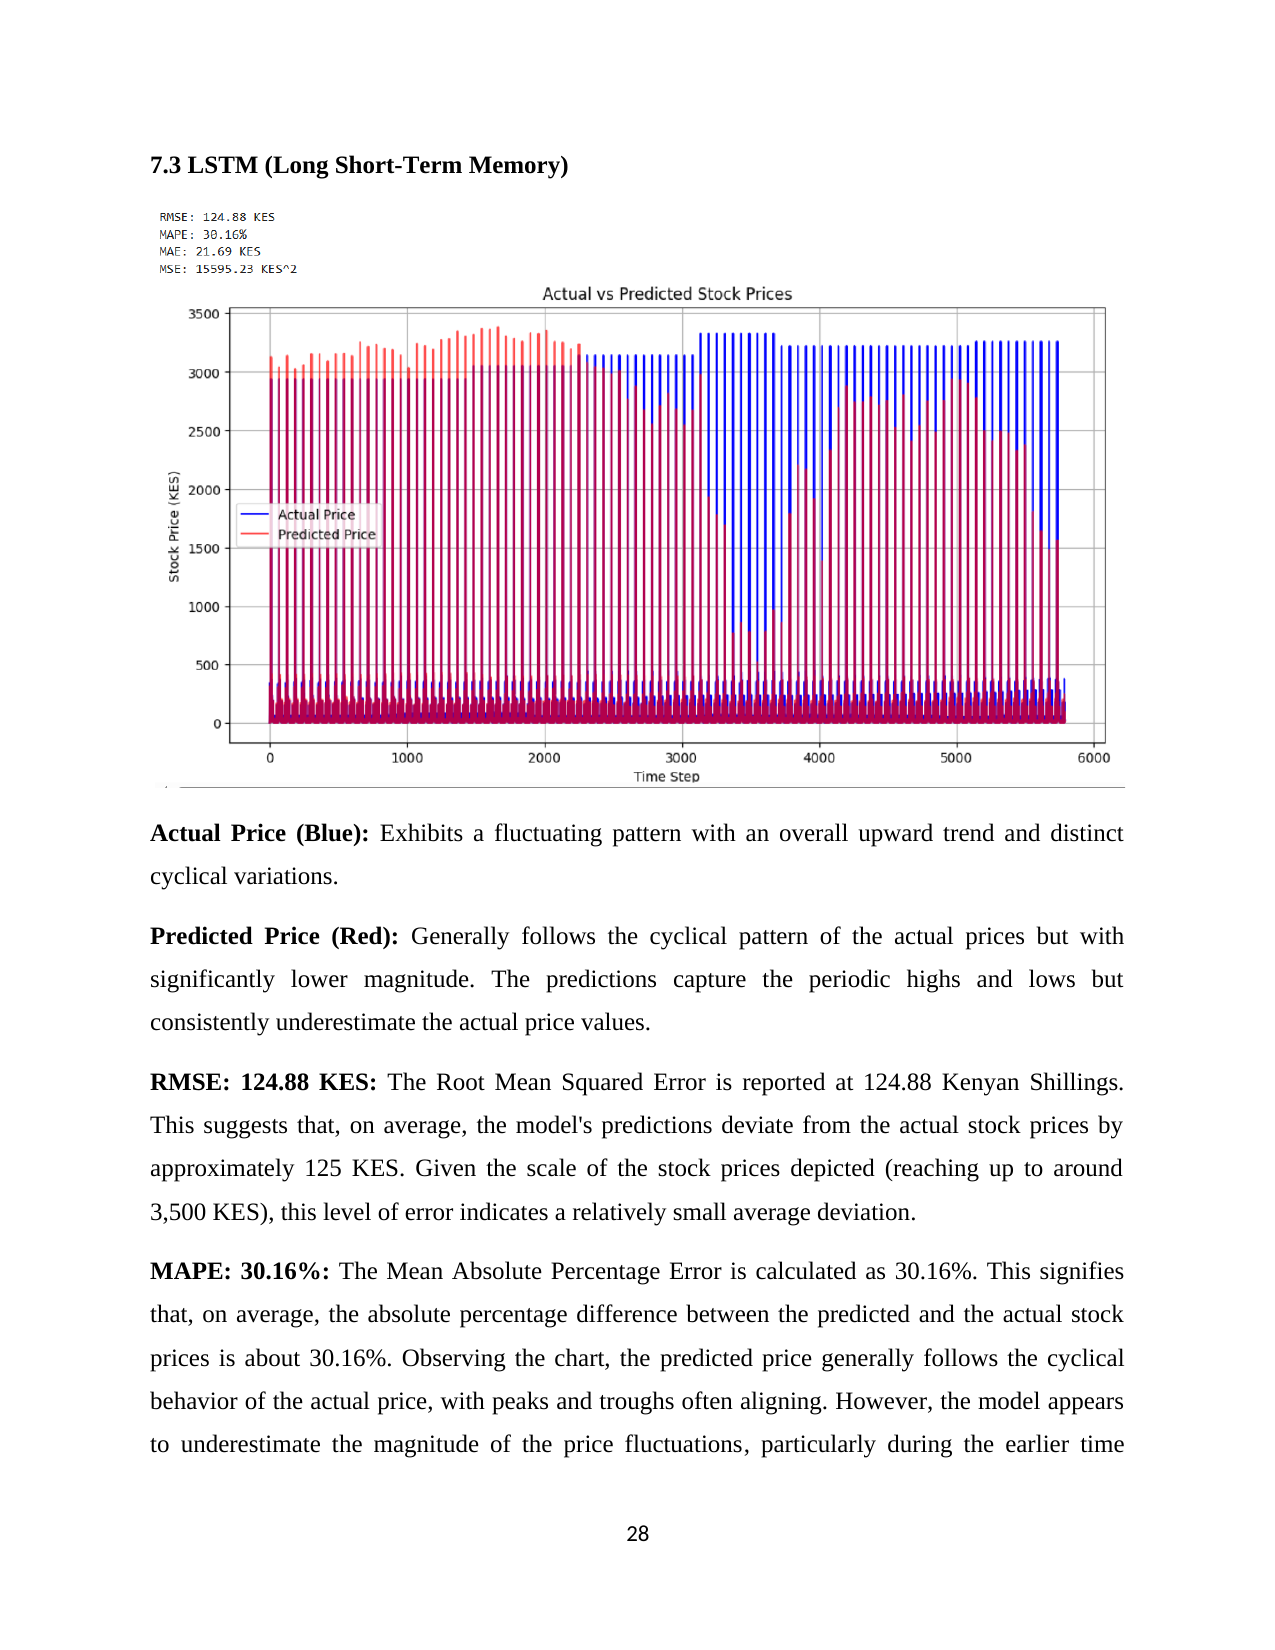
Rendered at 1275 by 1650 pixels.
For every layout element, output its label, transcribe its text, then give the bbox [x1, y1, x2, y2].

text RMSE: 124.88 KES: The Root Mean Squared Error is reported at 124.88 Kenyan Shillings. This suggests that, on average, the model's predictions deviate from the actual stock prices by approximately 125 KES. Given the scale of the stock prices depicted (reaching up to around 3,500 KES), this level of error indicates a relatively small average deviation. [150, 1067, 1125, 1225]
text Predicted Price (Red): Generally follows the cyclical pattern of the actual prices but with significantly lower magnitude. The predictions capture the periodic highs and lows but consistently underestimate the actual price values. [150, 921, 1125, 1036]
text Actual Price (Blue): Exhibits a fluctuating pattern with an overall upward trend and distinct cyclical variations. [150, 818, 1125, 890]
text 7.3 LSTM (Long Short-Term Memory) [150, 150, 1125, 179]
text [150, 1256, 1125, 1458]
picture [150, 209, 1125, 788]
